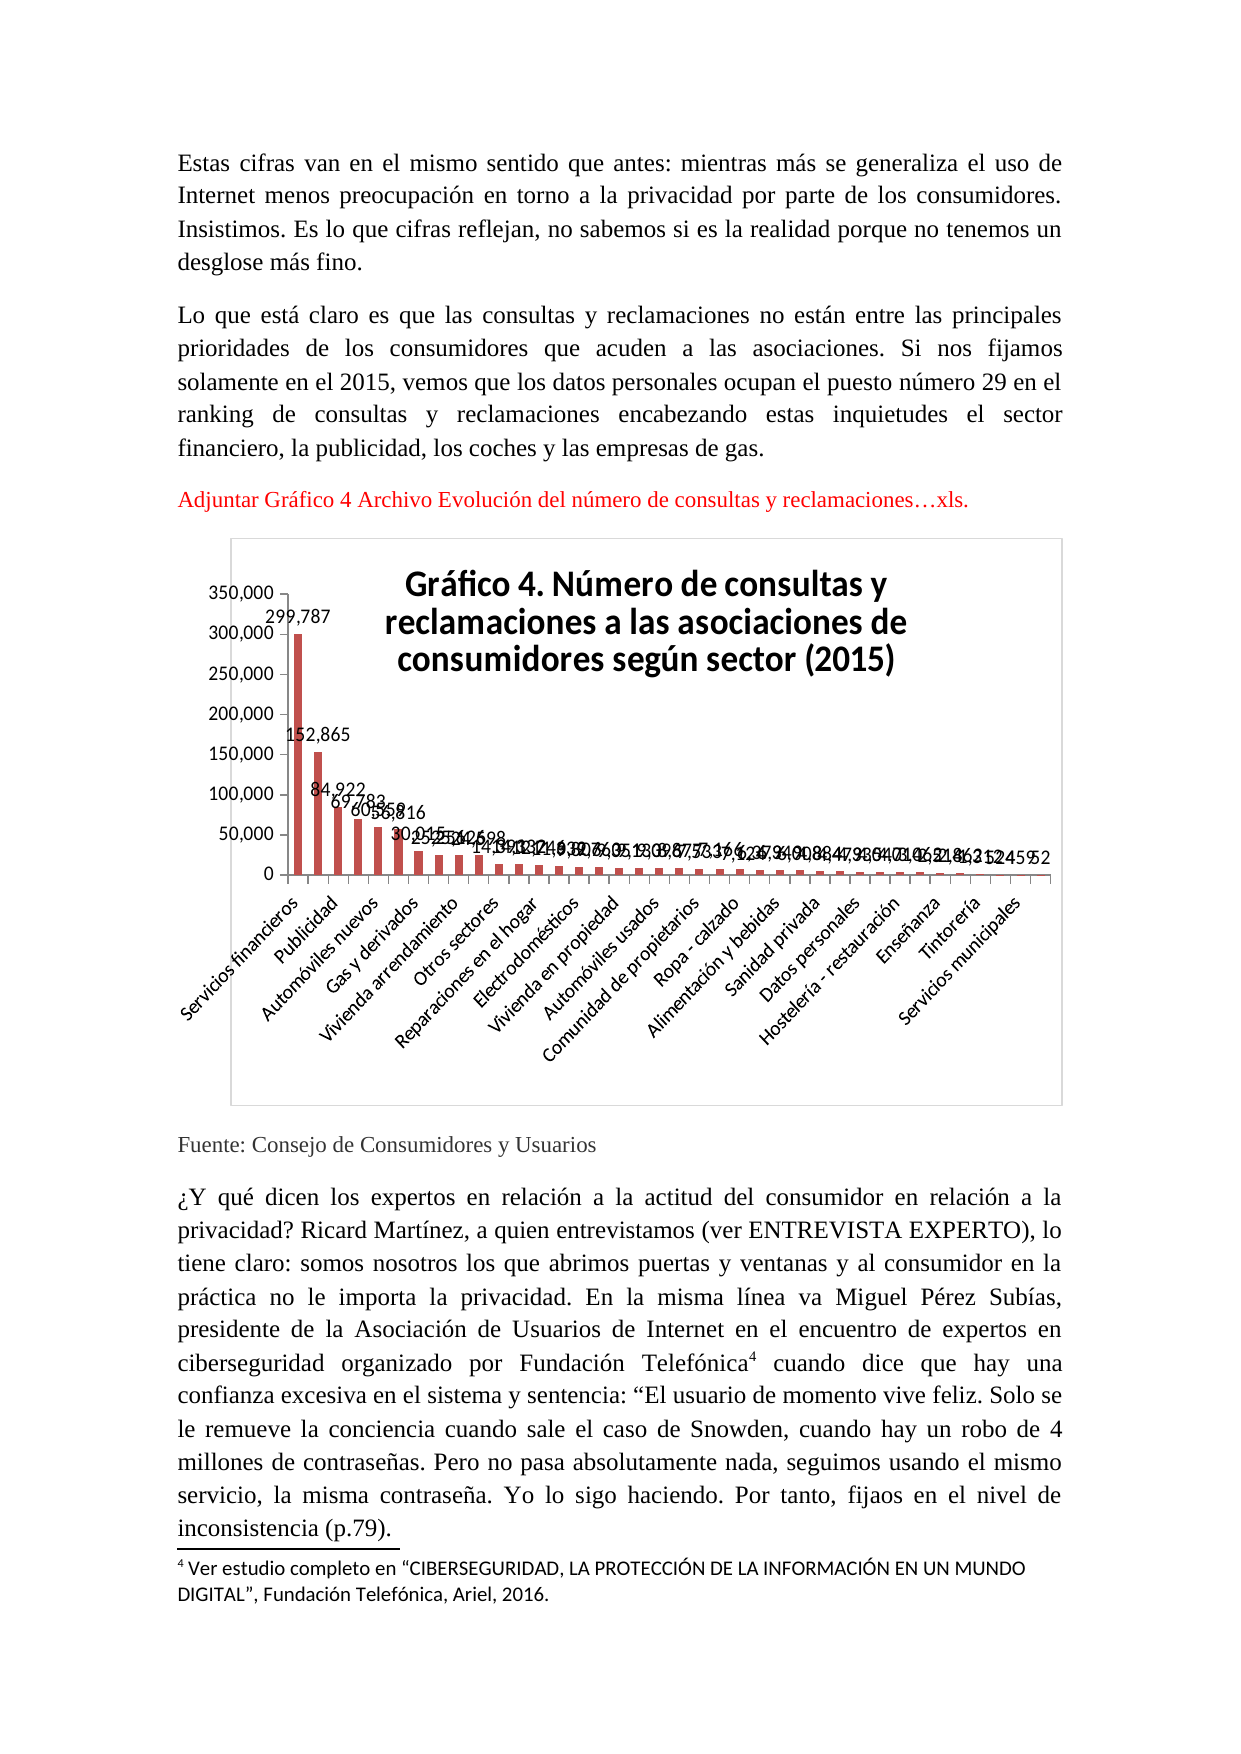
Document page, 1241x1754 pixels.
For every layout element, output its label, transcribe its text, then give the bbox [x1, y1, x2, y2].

text Adjuntar Gráfico 4 Archivo Evolución del número de consultas y reclamaciones…xls. [177, 486, 1063, 513]
text Estas cifras van en el mismo sentido que antes: mientras más se generaliza el uso de Internet menos preocupación en torno a la privacidad por parte de los consumidores. Insistimos. Es lo que cifras reflejan, no sabemos si es la realidad porque no tenemos un desglose más fino. [177, 148, 1063, 275]
text ¿Y qué dicen los expertos en relación a la actitud del consumidor en relación a la privacidad? Ricard Martínez, a quien entrevistamos (ver ENTREVISTA EXPERTO), lo tiene claro: somos nosotros los que abrimos puertas y ventanas y al consumidor en la práctica no le importa la privacidad. En la misma línea va Miguel Pérez Subías, presidente de la Asociación de Usuarios de Internet en el encuentro de expertos en ciberseguridad organizado por Fundación Telefónica cuando dice que hay una confianza excesiva en el sistema y sentencia: “El usuario de momento vive feliz. Solo se le remueve la conciencia cuando sale el caso de Snowden, cuando hay un robo de 4 millones de contraseñas. Pero no pasa absolutamente nada, seguimos usando el mismo servicio, la misma contraseña. Yo lo sigo haciendo. Por tanto, fijaos en el nivel de inconsistencia (p.79). [177, 1182, 1063, 1541]
text Lo que está claro es que las consultas y reclamaciones no están entre las principales prioridades de los consumidores que acuden a las asociaciones. Si nos fijamos solamente en el 2015, vemos que los datos personales ocupan el puesto número 29 en el ranking de consultas y reclamaciones encabezando estas inquietudes el sector financiero, la publicidad, los coches y las empresas de gas. [177, 301, 1063, 461]
text Fuente: Consejo de Consumidores y Usuarios [177, 1131, 1063, 1158]
